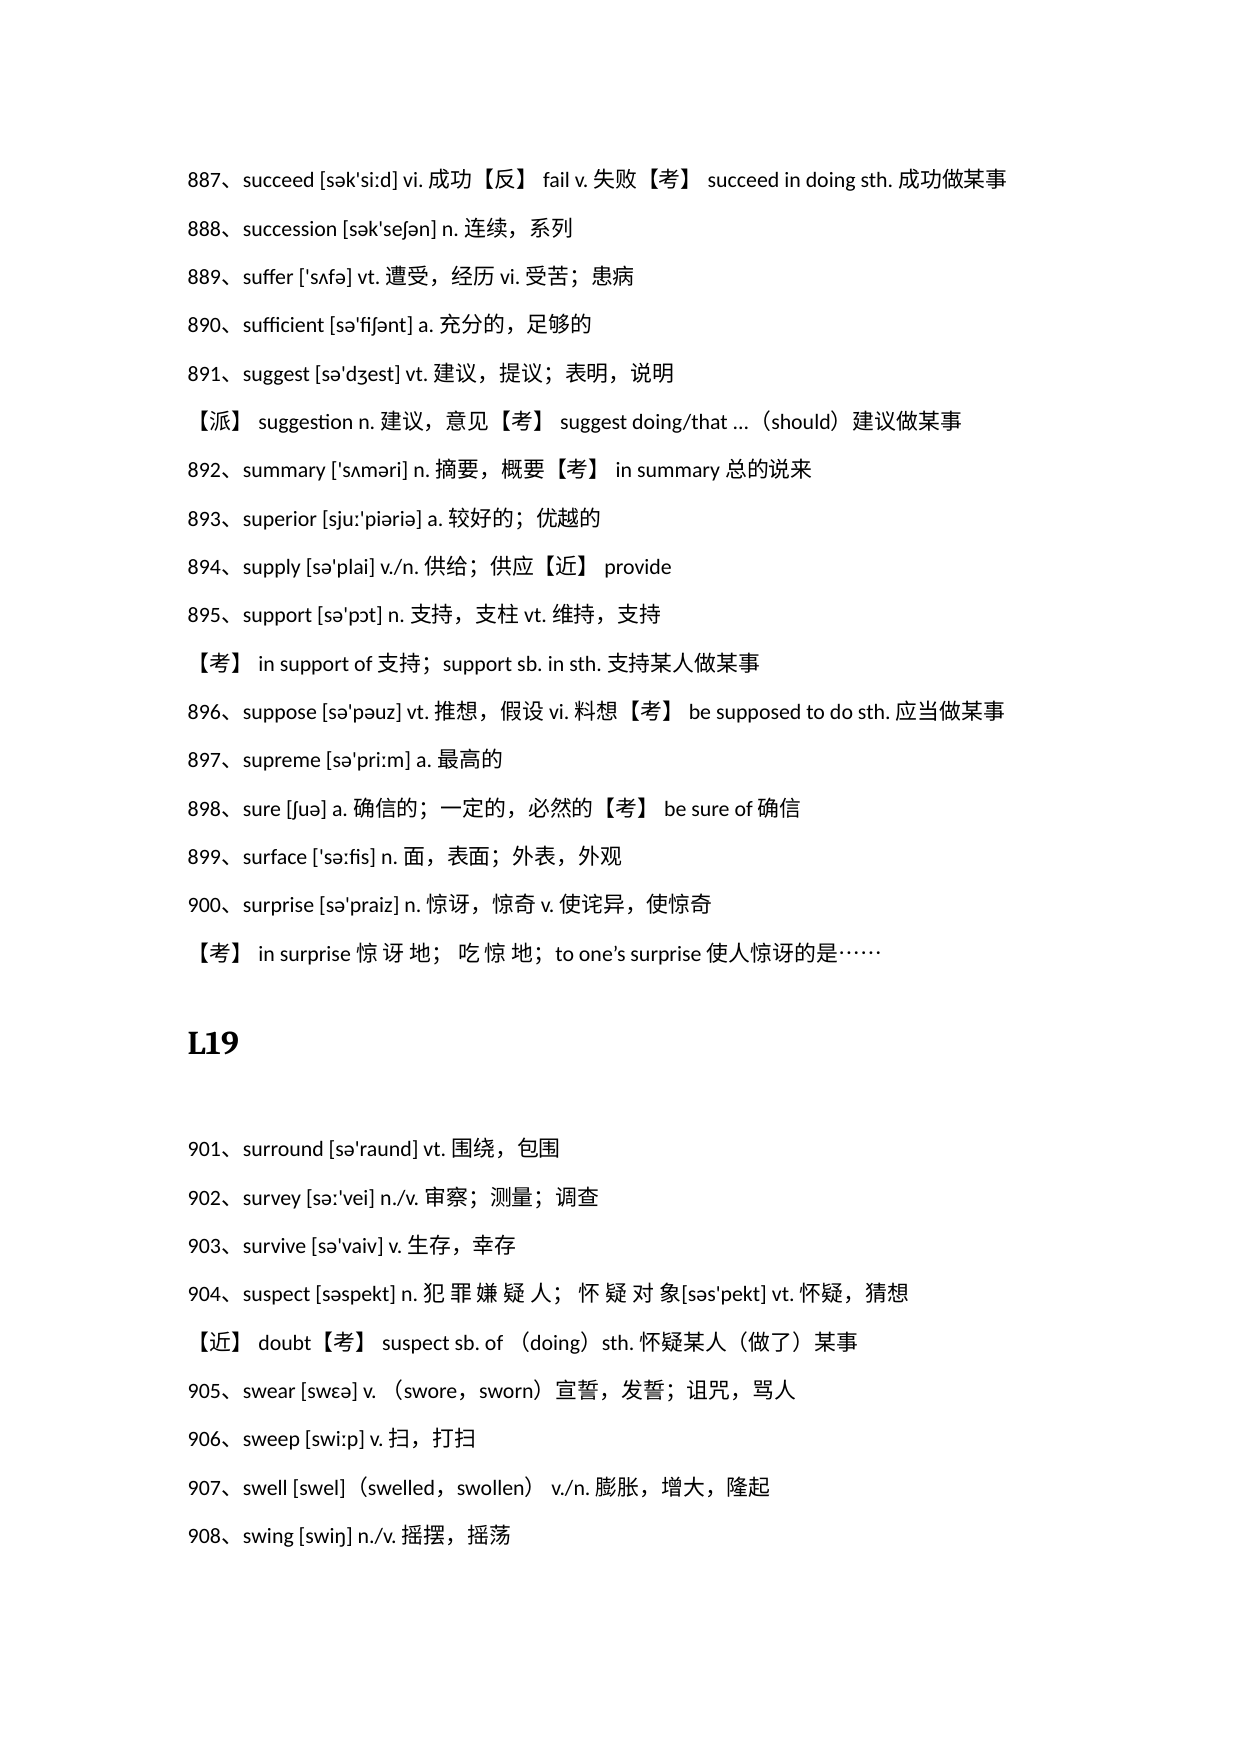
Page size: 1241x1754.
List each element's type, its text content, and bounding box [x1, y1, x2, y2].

text 887、succeed [sək'siːd] vi. 成功【反】 fail v. 失败【考】 succeed in doing sth. 成功做某事 [187, 162, 1053, 194]
text 901、surround [sə'raund] vt. 围绕，包围 [187, 1131, 1053, 1163]
text 890、sufficient [sə'fiʃənt] a. 充分的，足够的 [187, 307, 1053, 339]
text 891、suggest [sə'dʒest] vt. 建议，提议；表明，说明 [187, 355, 1053, 388]
subtitle L19 [187, 1011, 1053, 1076]
text 898、sure [ʃuə] a. 确信的；一定的，必然的【考】 be sure of 确信 [187, 790, 1053, 823]
text 893、superior [sjuː'piəriə] a. 较好的；优越的 [187, 500, 1053, 533]
text 【近】 doubt【考】 suspect sb. of （doing）sth. 怀疑某人（做了）某事 [187, 1324, 1053, 1357]
text 894、supply [sə'plai] v./n. 供给；供应【近】 provide [187, 549, 1053, 581]
text 908、swing [swiŋ] n./v. 摇摆，摇荡 [187, 1517, 1053, 1550]
text 896、suppose [sə'pəuz] vt. 推想，假设 vi. 料想【考】 be supposed to do sth. 应当做某事 [187, 694, 1053, 726]
text 888、succession [sək'seʃən] n. 连续，系列 [187, 210, 1053, 243]
text 【考】 in surprise 惊 讶 地； 吃 惊 地；to one’s surprise 使人惊讶的是…… [187, 935, 1053, 968]
text 906、sweep [swiːp] v. 扫，打扫 [187, 1421, 1053, 1453]
text 897、supreme [sə'priːm] a. 最高的 [187, 742, 1053, 774]
text 905、swear [swɛə] v. （swore，sworn）宣誓，发誓；诅咒，骂人 [187, 1372, 1053, 1405]
text 900、surprise [sə'praiz] n. 惊讶，惊奇 v. 使诧异，使惊奇 [187, 887, 1053, 919]
text 907、swell [swel]（swelled，swollen） v./n. 膨胀，增大，隆起 [187, 1469, 1053, 1502]
text 895、support [sə'pɔt] n. 支持，支柱 vt. 维持，支持 [187, 597, 1053, 629]
text 904、suspect [səspekt] n. 犯 罪 嫌 疑 人； 怀 疑 对 象[səs'pekt] vt. 怀疑，猜想 [187, 1276, 1053, 1308]
text 【考】 in support of 支持；support sb. in sth. 支持某人做某事 [187, 645, 1053, 678]
text 902、survey [səː'vei] n./v. 审察；测量；调查 [187, 1179, 1053, 1212]
text 892、summary ['sʌməri] n. 摘要，概要【考】 in summary 总的说来 [187, 452, 1053, 484]
text 889、suffer ['sʌfə] vt. 遭受，经历 vi. 受苦；患病 [187, 259, 1053, 291]
text 【派】 suggestion n. 建议，意见【考】 suggest doing/that ...（should）建议做某事 [187, 404, 1053, 436]
text 903、survive [sə'vaiv] v. 生存，幸存 [187, 1227, 1053, 1260]
text 899、surface ['səːfis] n. 面，表面；外表，外观 [187, 839, 1053, 871]
